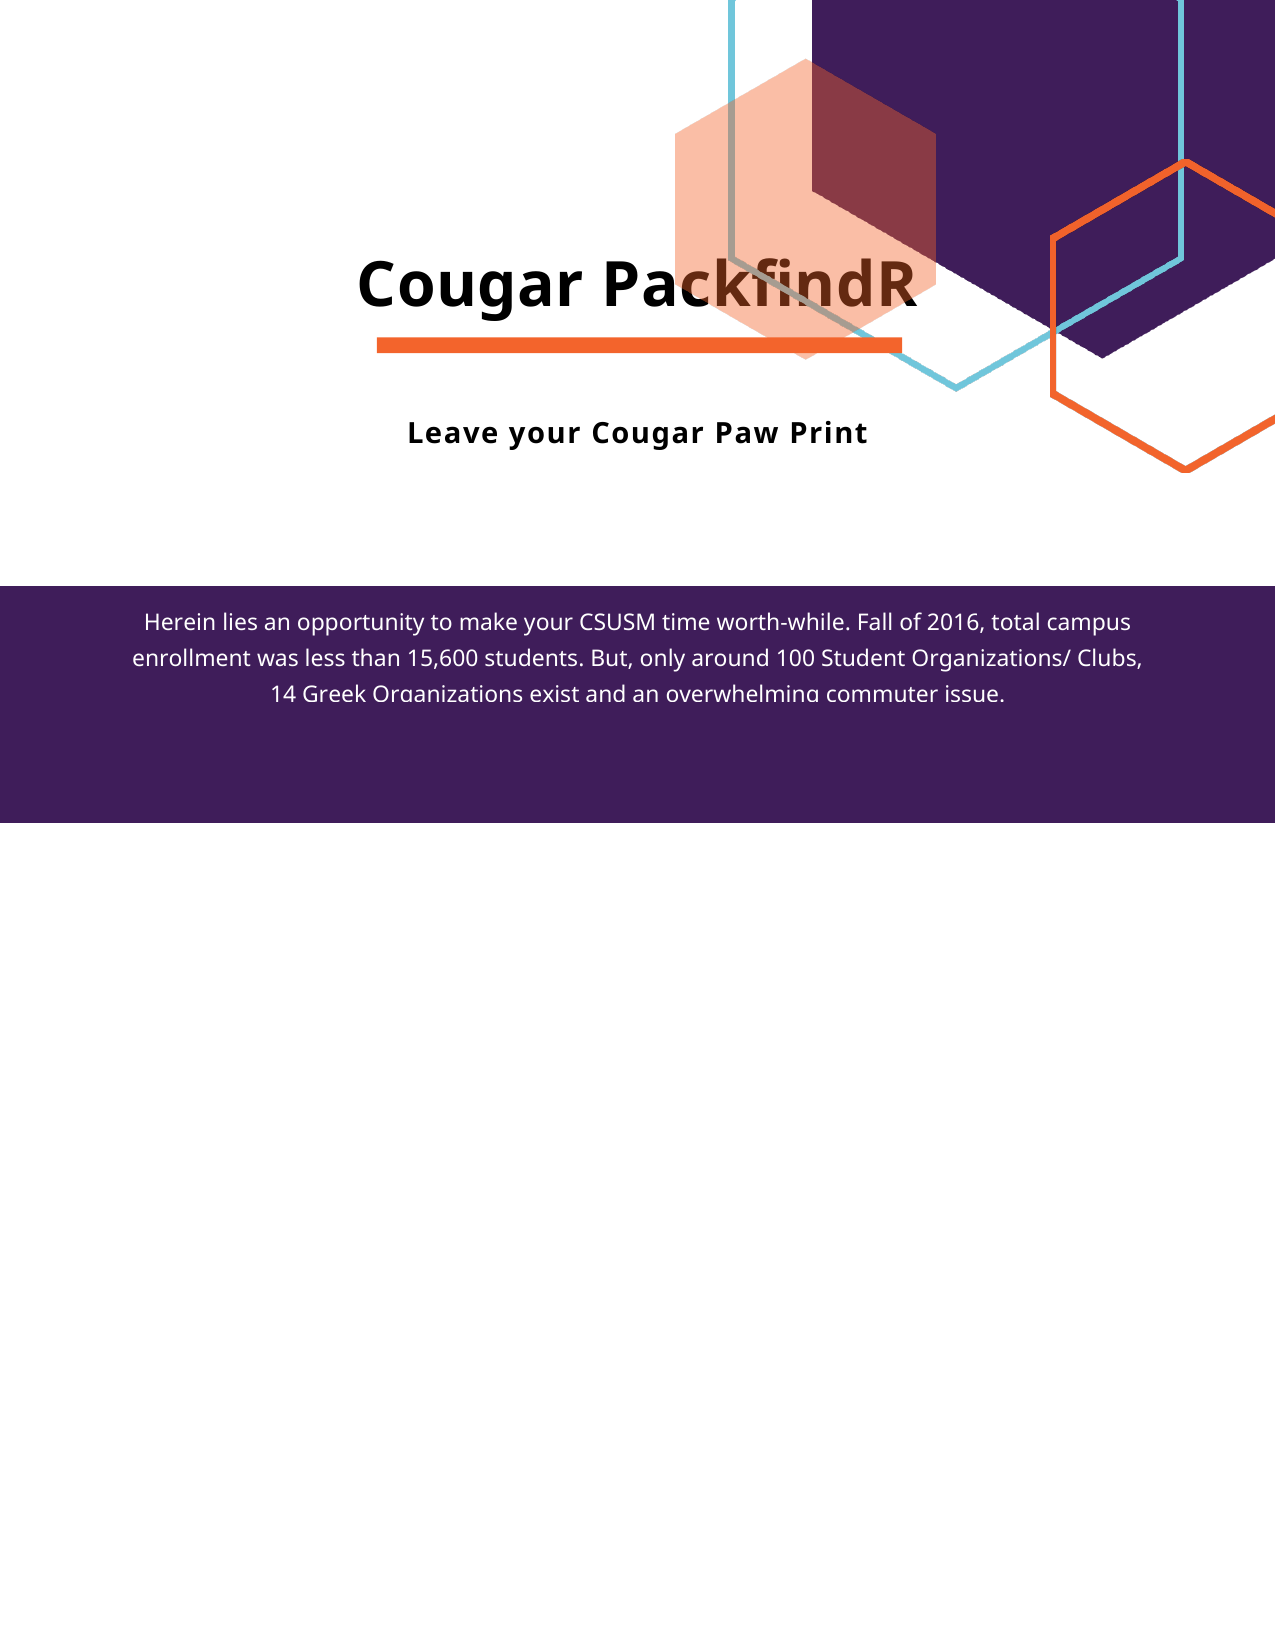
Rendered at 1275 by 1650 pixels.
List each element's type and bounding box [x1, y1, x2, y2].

picture [675, 0, 1275, 473]
